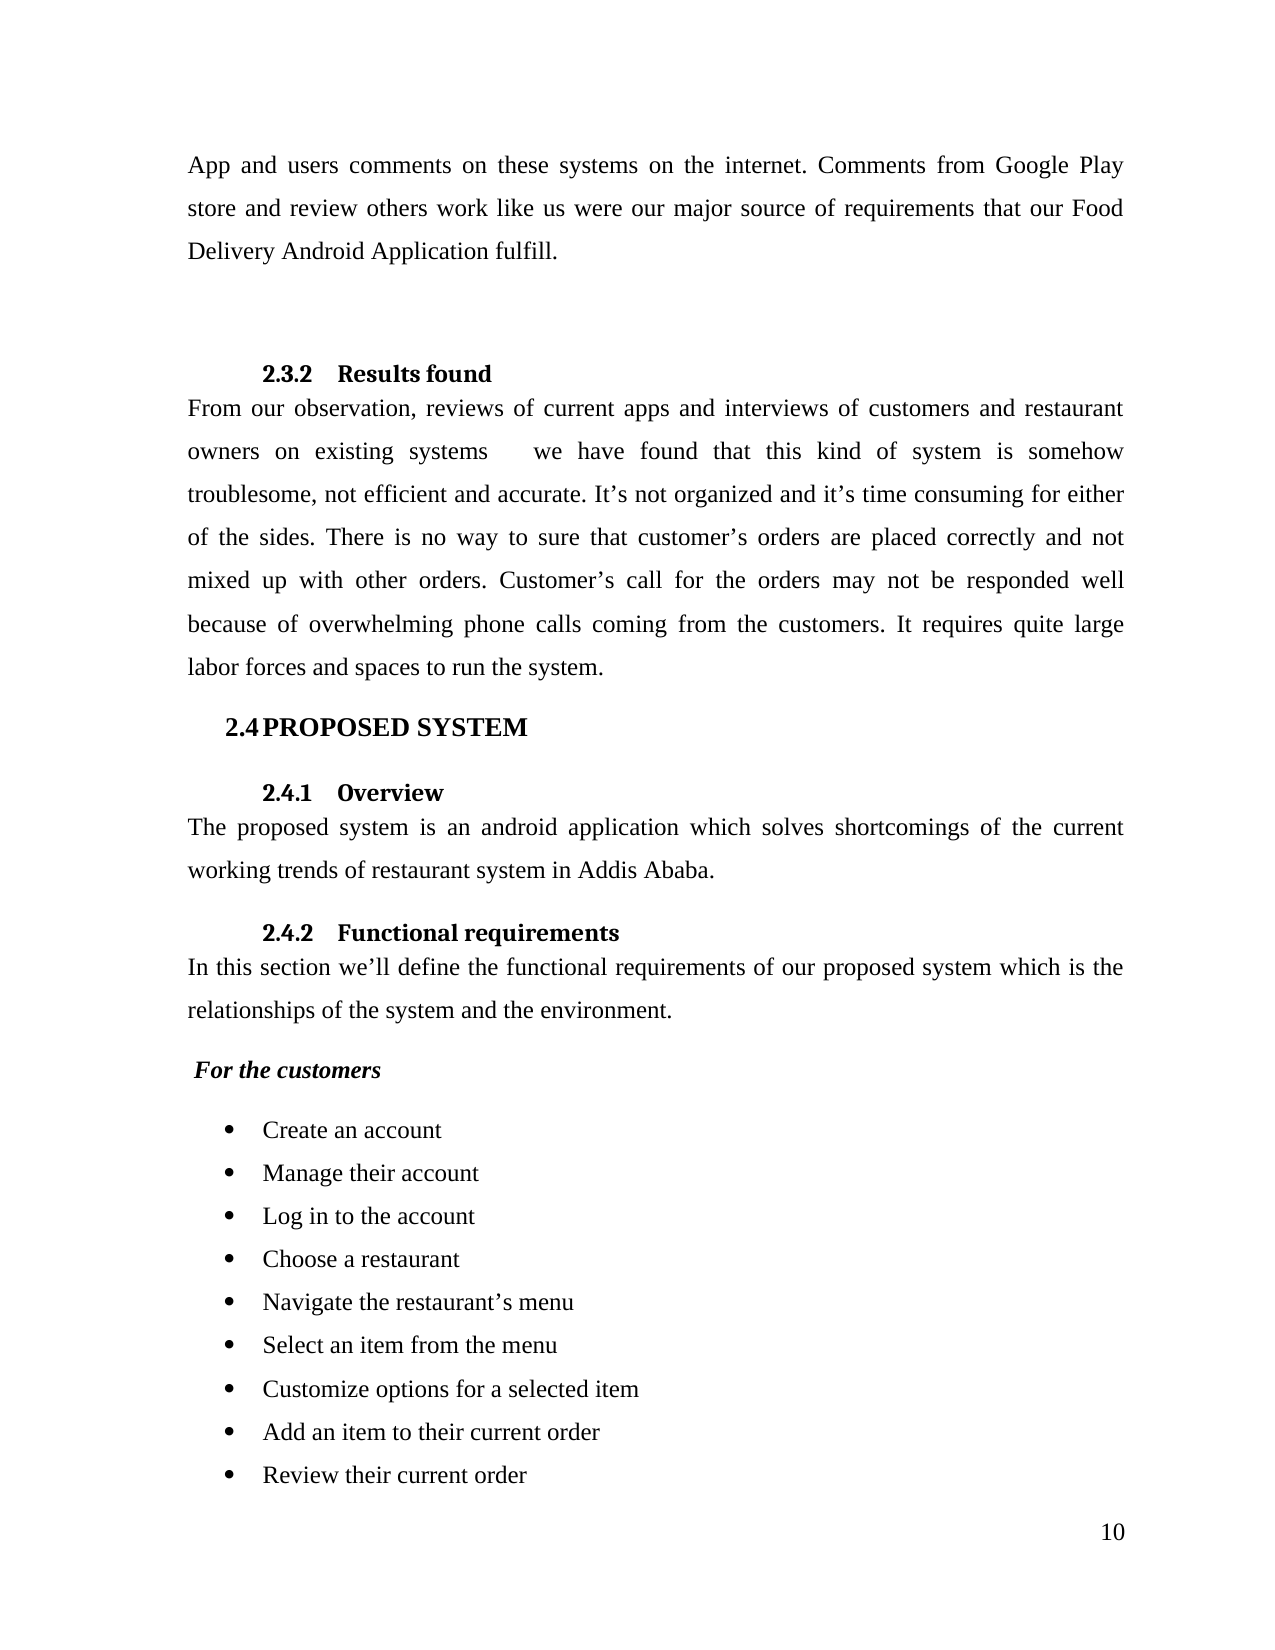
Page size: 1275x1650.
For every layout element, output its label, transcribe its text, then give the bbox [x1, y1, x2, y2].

list Review their current order [225, 1460, 1125, 1489]
list Add an item to their current order [225, 1417, 1125, 1446]
text From our observation, reviews of current apps and interviews of customers and restaurant owners on existing systems we have found that this kind of system is somehow troublesome, not efficient and accurate. It’s not organized and it’s time consuming for either of the sides. There is no way to sure that customer’s orders are placed correctly and not mixed up with other orders. Customer’s call for the orders may not be responded well because of overwhelming phone calls coming from the customers. It requires quite large labor forces and spaces to run the system. [187, 393, 1125, 681]
subtitle Functional requirements [262, 919, 1125, 948]
subtitle Overview [262, 779, 1125, 808]
text In this section we’ll define the functional requirements of our proposed system which is the relationships of the system and the environment. [187, 952, 1125, 1024]
text The proposed system is an android application which solves shortcomings of the current working trends of restaurant system in Addis Ababa. [187, 812, 1125, 884]
list Create an account [225, 1115, 1125, 1144]
list Log in to the account [225, 1201, 1125, 1230]
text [187, 150, 1125, 265]
text For the customers [187, 1055, 1125, 1084]
list Customize options for a selected item [225, 1374, 1125, 1402]
list Manage their account [225, 1158, 1125, 1187]
list Navigate the restaurant’s menu [225, 1287, 1125, 1316]
list Choose a restaurant [225, 1244, 1125, 1273]
list Select an item from the menu [225, 1331, 1125, 1359]
subtitle Proposed system [225, 712, 1125, 743]
subtitle Results found [262, 360, 1125, 389]
